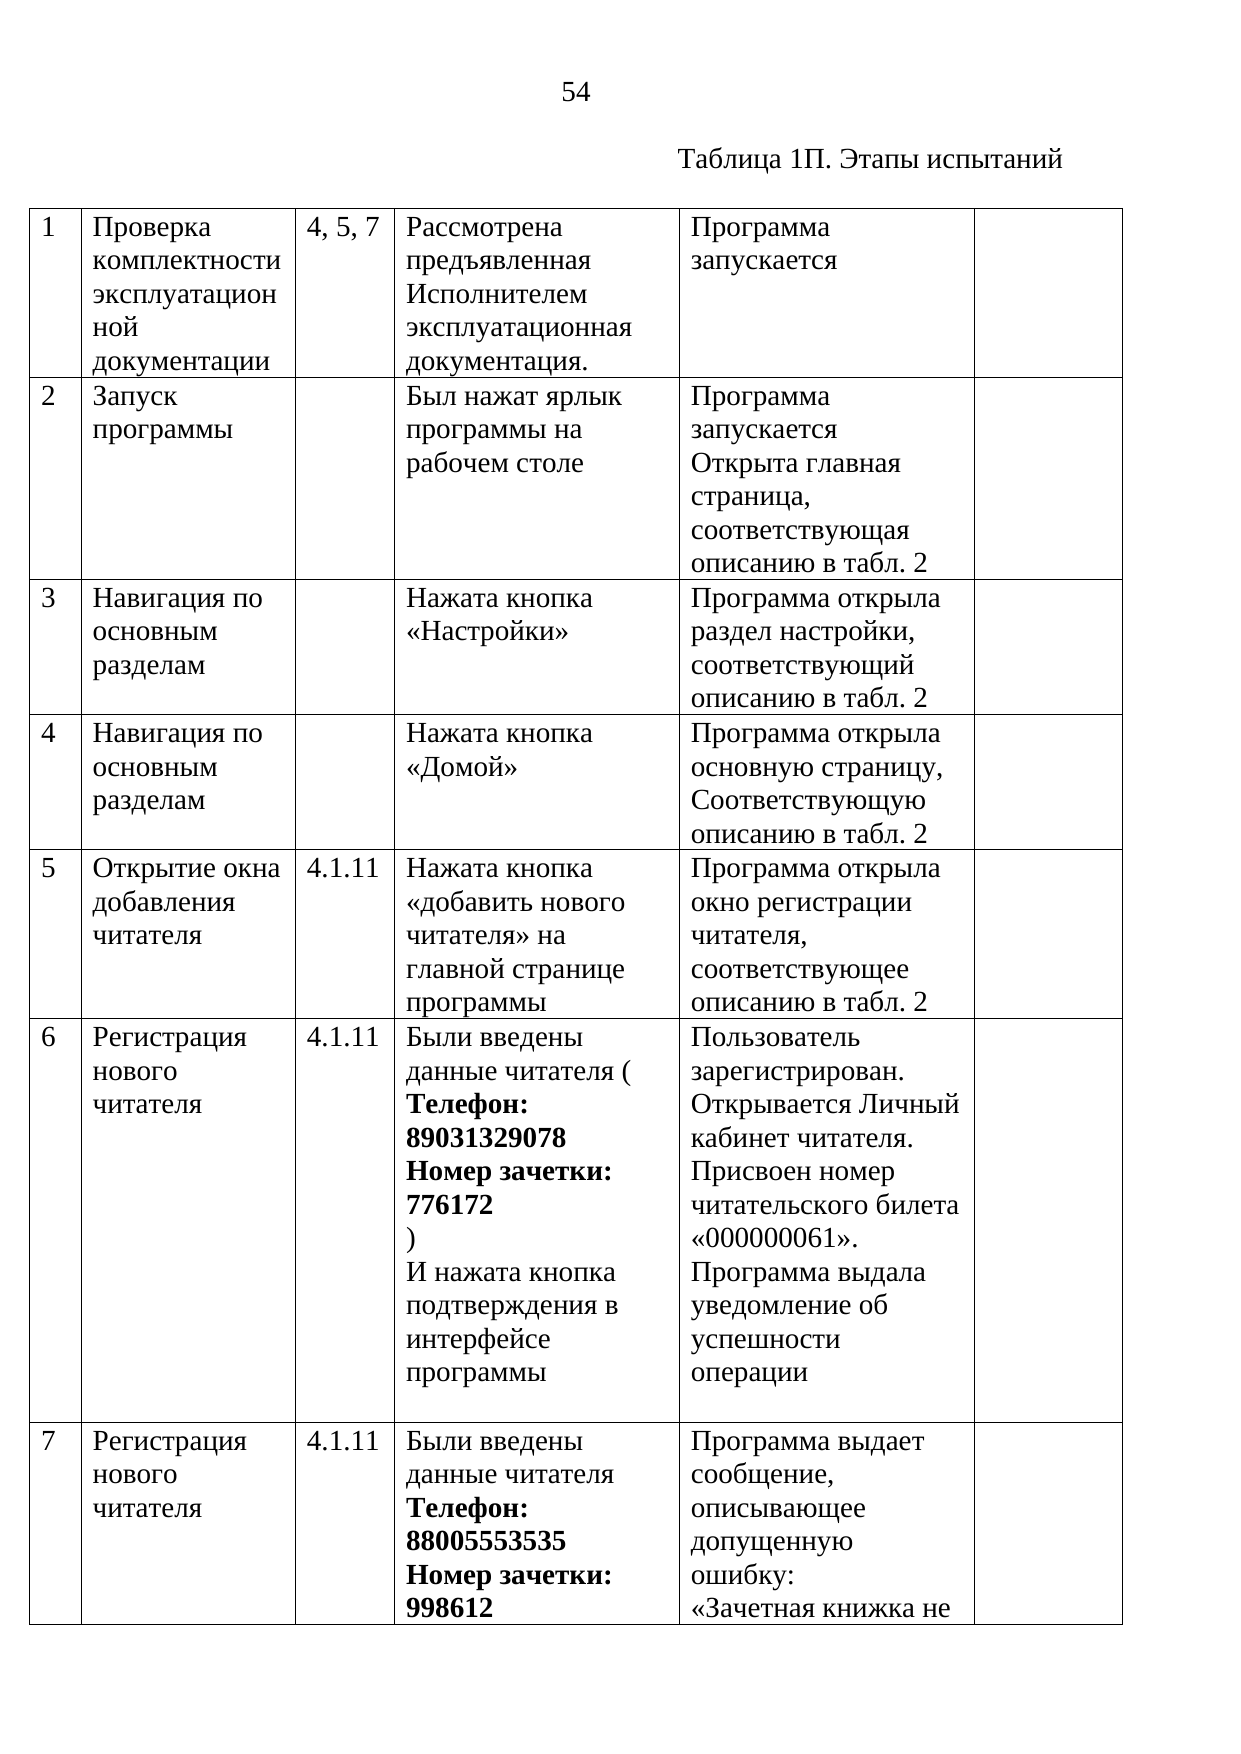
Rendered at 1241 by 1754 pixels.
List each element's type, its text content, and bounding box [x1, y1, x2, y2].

table_cell [296, 378, 394, 579]
table_cell Навигация по основным разделам [82, 715, 295, 849]
table_cell Навигация по основным разделам [82, 580, 295, 714]
table_cell Регистрация нового читателя [82, 1019, 295, 1422]
table_header 4, 5, 7 [296, 209, 394, 377]
table_cell Были введены данные читателя ( Телефон: 89031329078 Номер зачетки: 776172 ) И нажата кнопка подтверждения в интерфейсе программы [395, 1019, 679, 1422]
table_cell [975, 580, 1122, 714]
table_cell [975, 1019, 1122, 1422]
table_cell [975, 1423, 1122, 1624]
text Таблица 1П. Этапы испытаний [89, 141, 1063, 174]
table_cell Были введены данные читателя Телефон: 88005553535 Номер зачетки: 998612 ) И нажата кнопка подтверждения в интерфейсе программы [395, 1423, 679, 1624]
table_cell 4 [30, 715, 81, 849]
table_cell [975, 715, 1122, 849]
table_cell Регистрация нового читателя [82, 1423, 295, 1624]
table_cell Программа выдает сообщение, описывающее допущенную ошибку: «Зачетная книжка не найдена» [680, 1423, 974, 1624]
table_cell [975, 378, 1122, 579]
table_cell [296, 580, 394, 714]
table_cell Программа запускается Открыта главная страница, соответствующая описанию в табл. 2 [680, 378, 974, 579]
table_cell [296, 715, 394, 849]
table_cell Пользователь зарегистрирован. Открывается Личный кабинет читателя. Присвоен номер читательского билета «000000061». Программа выдала уведомление об успешности операции [680, 1019, 974, 1422]
table_header Рассмотрена предъявленная Исполнителем эксплуатационная документация. [395, 209, 679, 377]
table_cell 4.1.11 [296, 850, 394, 1018]
table_header 1 [30, 209, 81, 377]
table_cell Нажата кнопка «Настройки» [395, 580, 679, 714]
table_cell Программа открыла основную страницу, Соответствующую описанию в табл. 2 [680, 715, 974, 849]
table_cell Был нажат ярлык программы на рабочем столе [395, 378, 679, 579]
table_cell 4.1.11 [296, 1019, 394, 1422]
table_cell 2 [30, 378, 81, 579]
table_cell Запуск программы [82, 378, 295, 579]
table_cell 7 [30, 1423, 81, 1624]
table_cell 6 [30, 1019, 81, 1422]
table_cell Открытие окна добавления читателя [82, 850, 295, 1018]
table_cell Нажата кнопка «добавить нового читателя» на главной странице программы [395, 850, 679, 1018]
table_cell 5 [30, 850, 81, 1018]
table_header [975, 209, 1122, 377]
table_cell [975, 850, 1122, 1018]
table_cell Программа открыла окно регистрации читателя, соответствующее описанию в табл. 2 [680, 850, 974, 1018]
table_cell Программа открыла раздел настройки, соответствующий описанию в табл. 2 [680, 580, 974, 714]
table_cell 3 [30, 580, 81, 714]
table_header Проверка комплектности эксплуатационной документации [82, 209, 295, 377]
table_cell 4.1.11 [296, 1423, 394, 1624]
table_header Программа запускается [680, 209, 974, 377]
table_cell Нажата кнопка «Домой» [395, 715, 679, 849]
